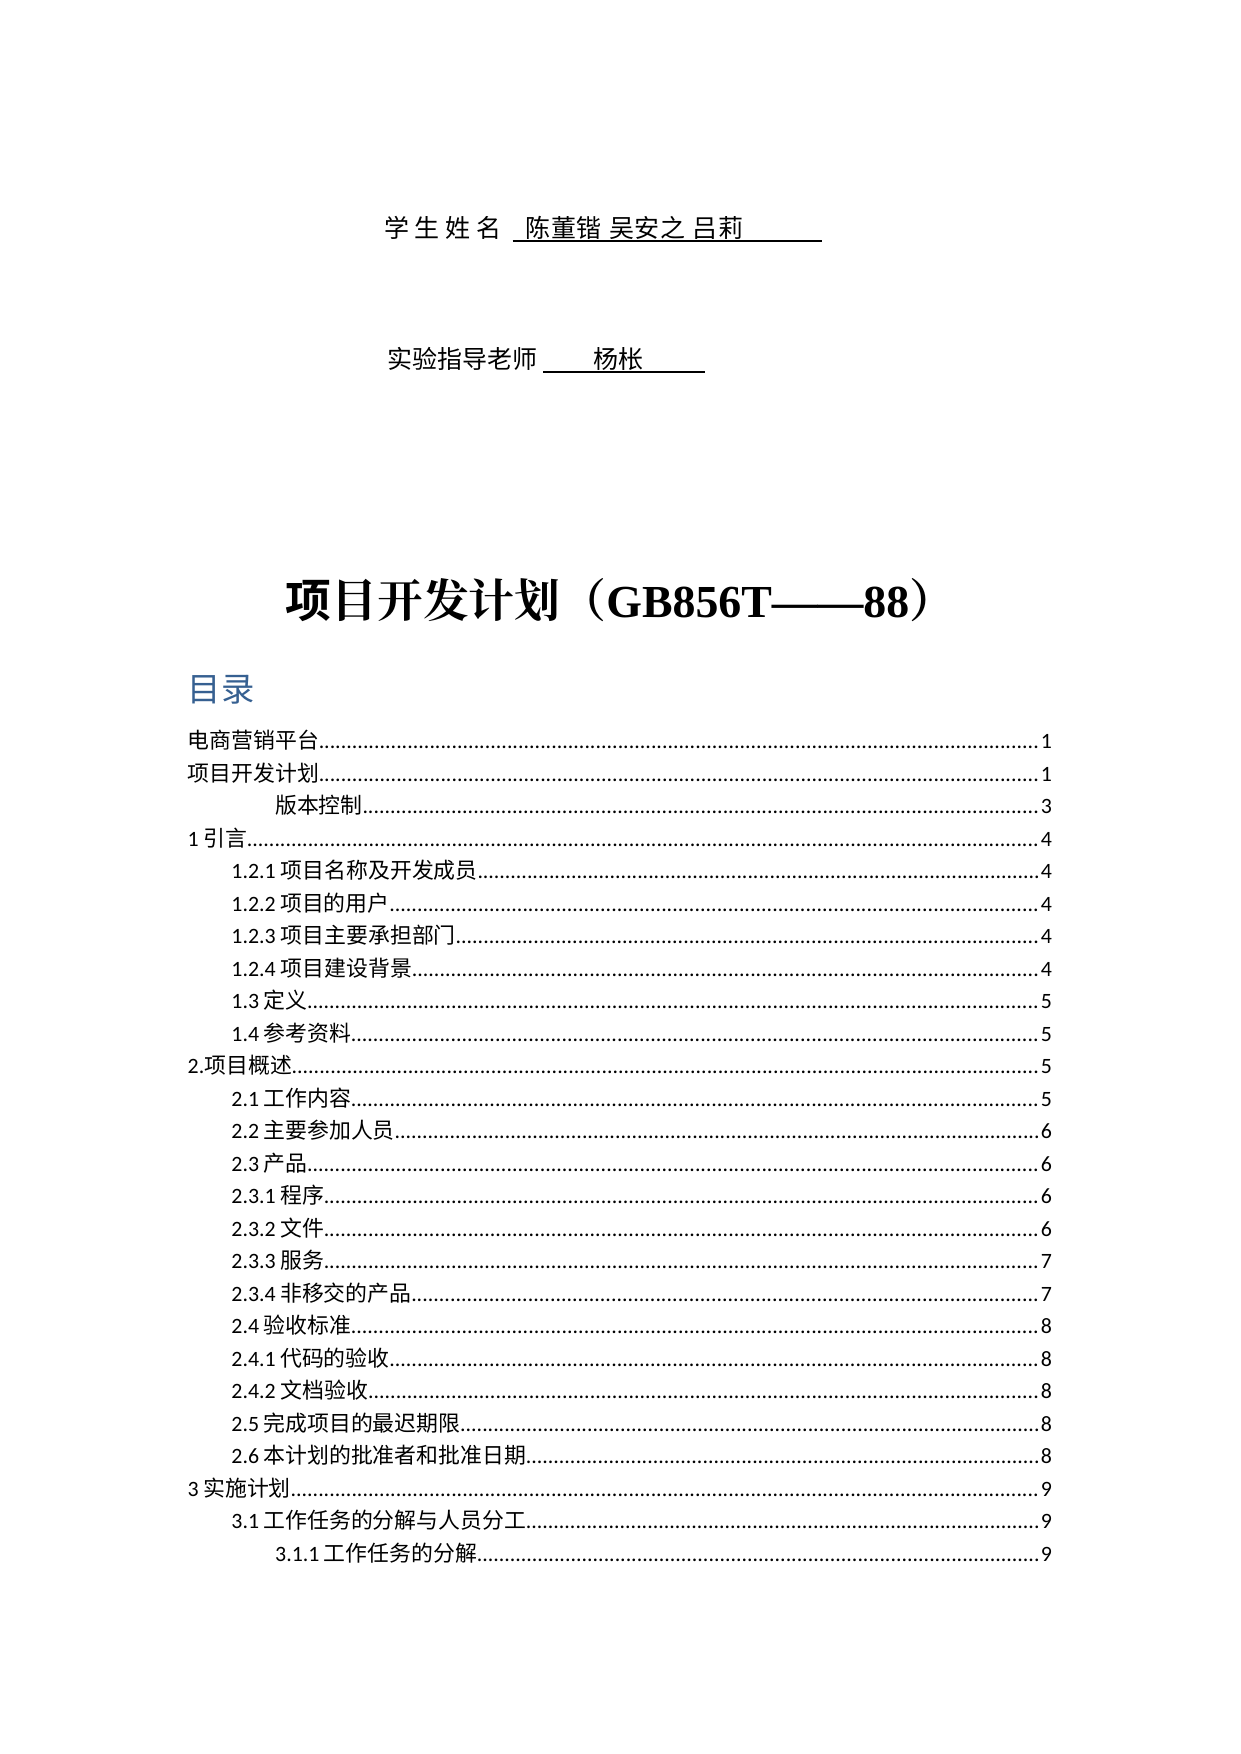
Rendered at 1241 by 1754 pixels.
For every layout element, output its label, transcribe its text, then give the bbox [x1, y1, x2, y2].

text 项目开发计划（GB856T——88） [187, 571, 1053, 629]
text 学 生 姓 名 陈董锴 吴安之 吕莉 [187, 194, 863, 259]
text 实验指导老师 杨枨 [187, 325, 863, 390]
